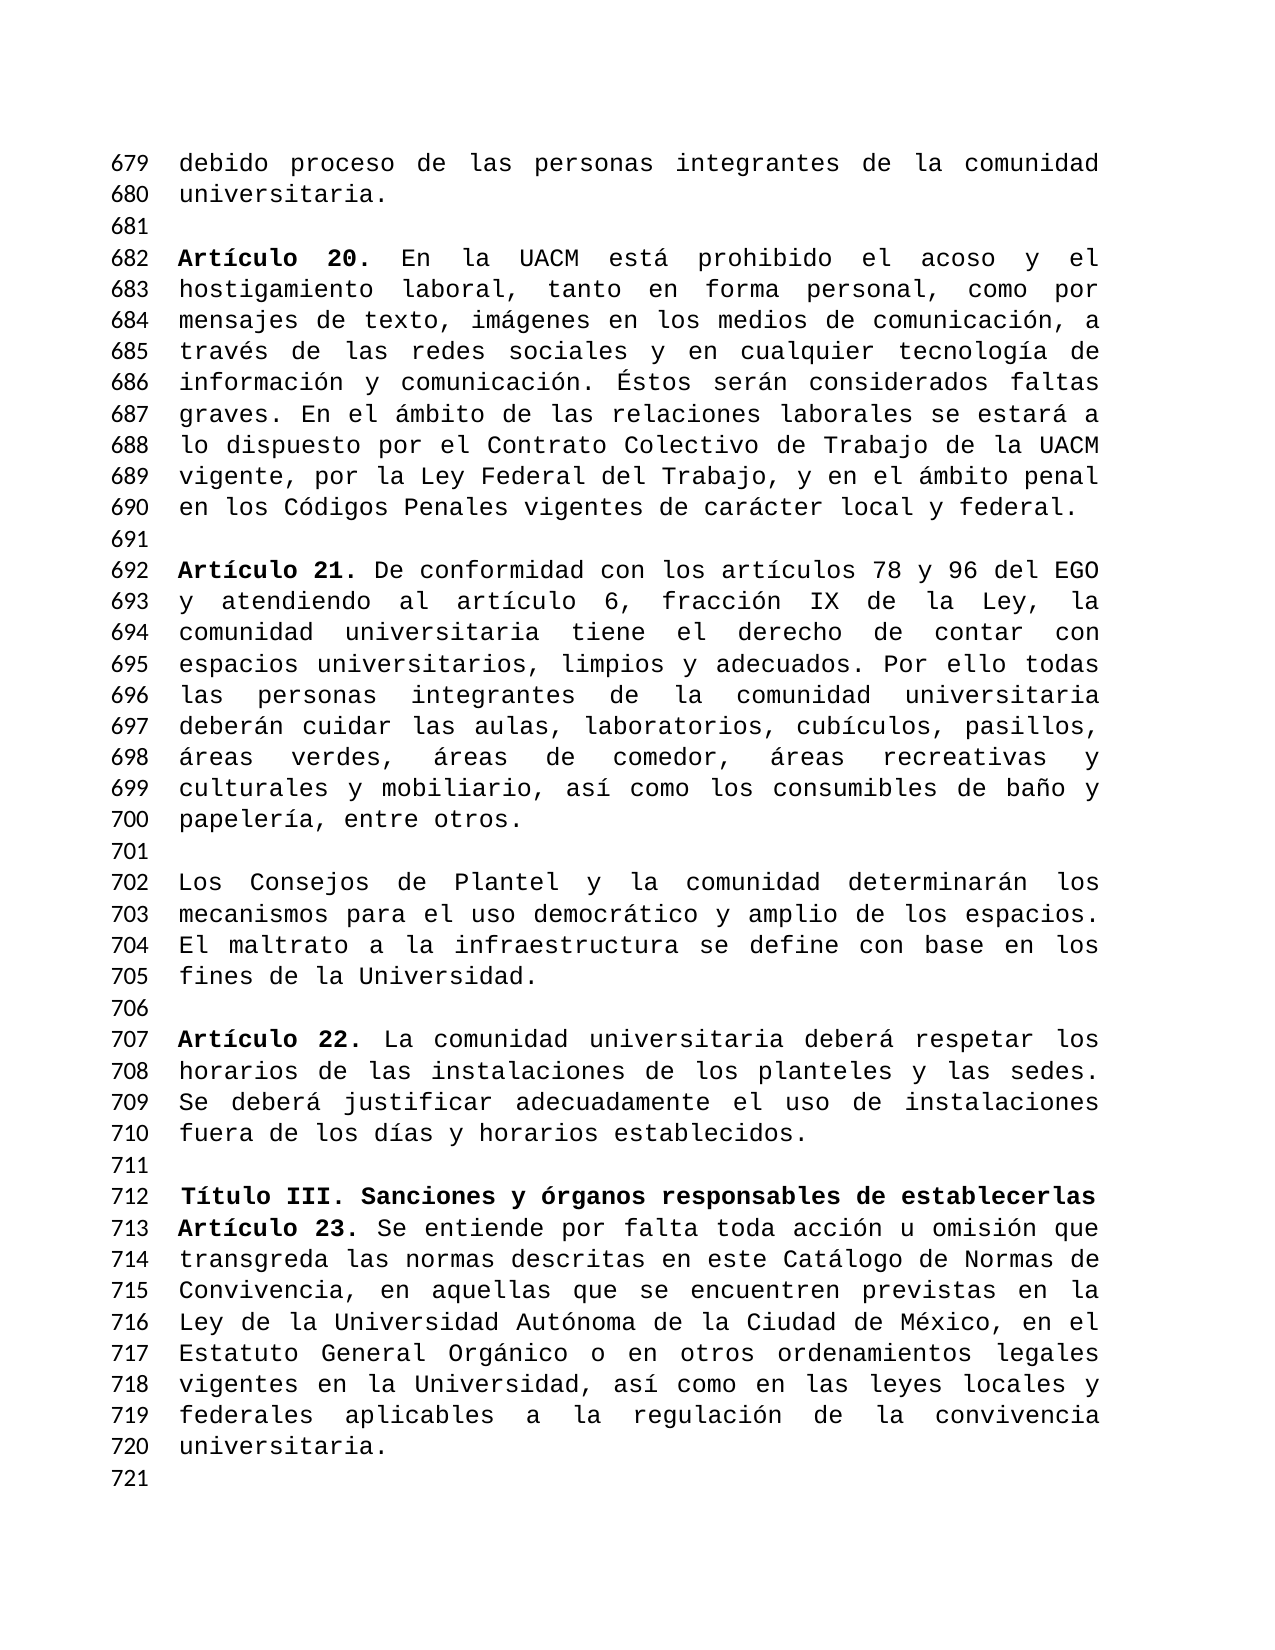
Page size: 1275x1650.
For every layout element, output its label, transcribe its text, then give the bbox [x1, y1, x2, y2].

text Artículo 23. Se entiende por falta toda acción u omisión que transgreda las normas descritas en este Catálogo de Normas de Convivencia, en aquellas que se encuentren previstas en la Ley de la Universidad Autónoma de la Ciudad de México, en el Estatuto General Orgánico o en otros ordenamientos legales vigentes en la Universidad, así como en las leyes locales y federales aplicables a la regulación de la convivencia universitaria. [178, 1216, 1100, 1462]
text Artículo 21. De conformidad con los artículos 78 y 96 del EGO y atendiendo al artículo 6, fracción IX de la Ley, la comunidad universitaria tiene el derecho de contar con espacios universitarios, limpios y adecuados. Por ello todas las personas integrantes de la comunidad universitaria deberán cuidar las aulas, laboratorios, cubículos, pasillos, áreas verdes, áreas de comedor, áreas recreativas y culturales y mobiliario, así como los consumibles de baño y papelería, entre otros. [178, 558, 1100, 835]
text Título III. Sanciones y órganos responsables de establecerlas [178, 1184, 1111, 1212]
text Artículo 22. La comunidad universitaria deberá respetar los horarios de las instalaciones de los planteles y las sedes. Se deberá justificar adecuadamente el uso de instalaciones fuera de los días y horarios establecidos. [178, 1027, 1100, 1149]
text Artículo 20. En la UACM está prohibido el acoso y el hostigamiento laboral, tanto en forma personal, como por mensajes de texto, imágenes en los medios de comunicación, a través de las redes sociales y en cualquier tecnología de información y comunicación. Éstos serán considerados faltas graves. En el ámbito de las relaciones laborales se estará a lo dispuesto por el Contrato Colectivo de Trabajo de la UACM vigente, por la Ley Federal del Trabajo, y en el ámbito penal en los Códigos Penales vigentes de carácter local y federal. [178, 245, 1100, 523]
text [178, 151, 1100, 210]
text Los Consejos de Plantel y la comunidad determinarán los mecanismos para el uso democrático y amplio de los espacios. El maltrato a la infraestructura se define con base en los fines de la Universidad. [178, 870, 1100, 992]
